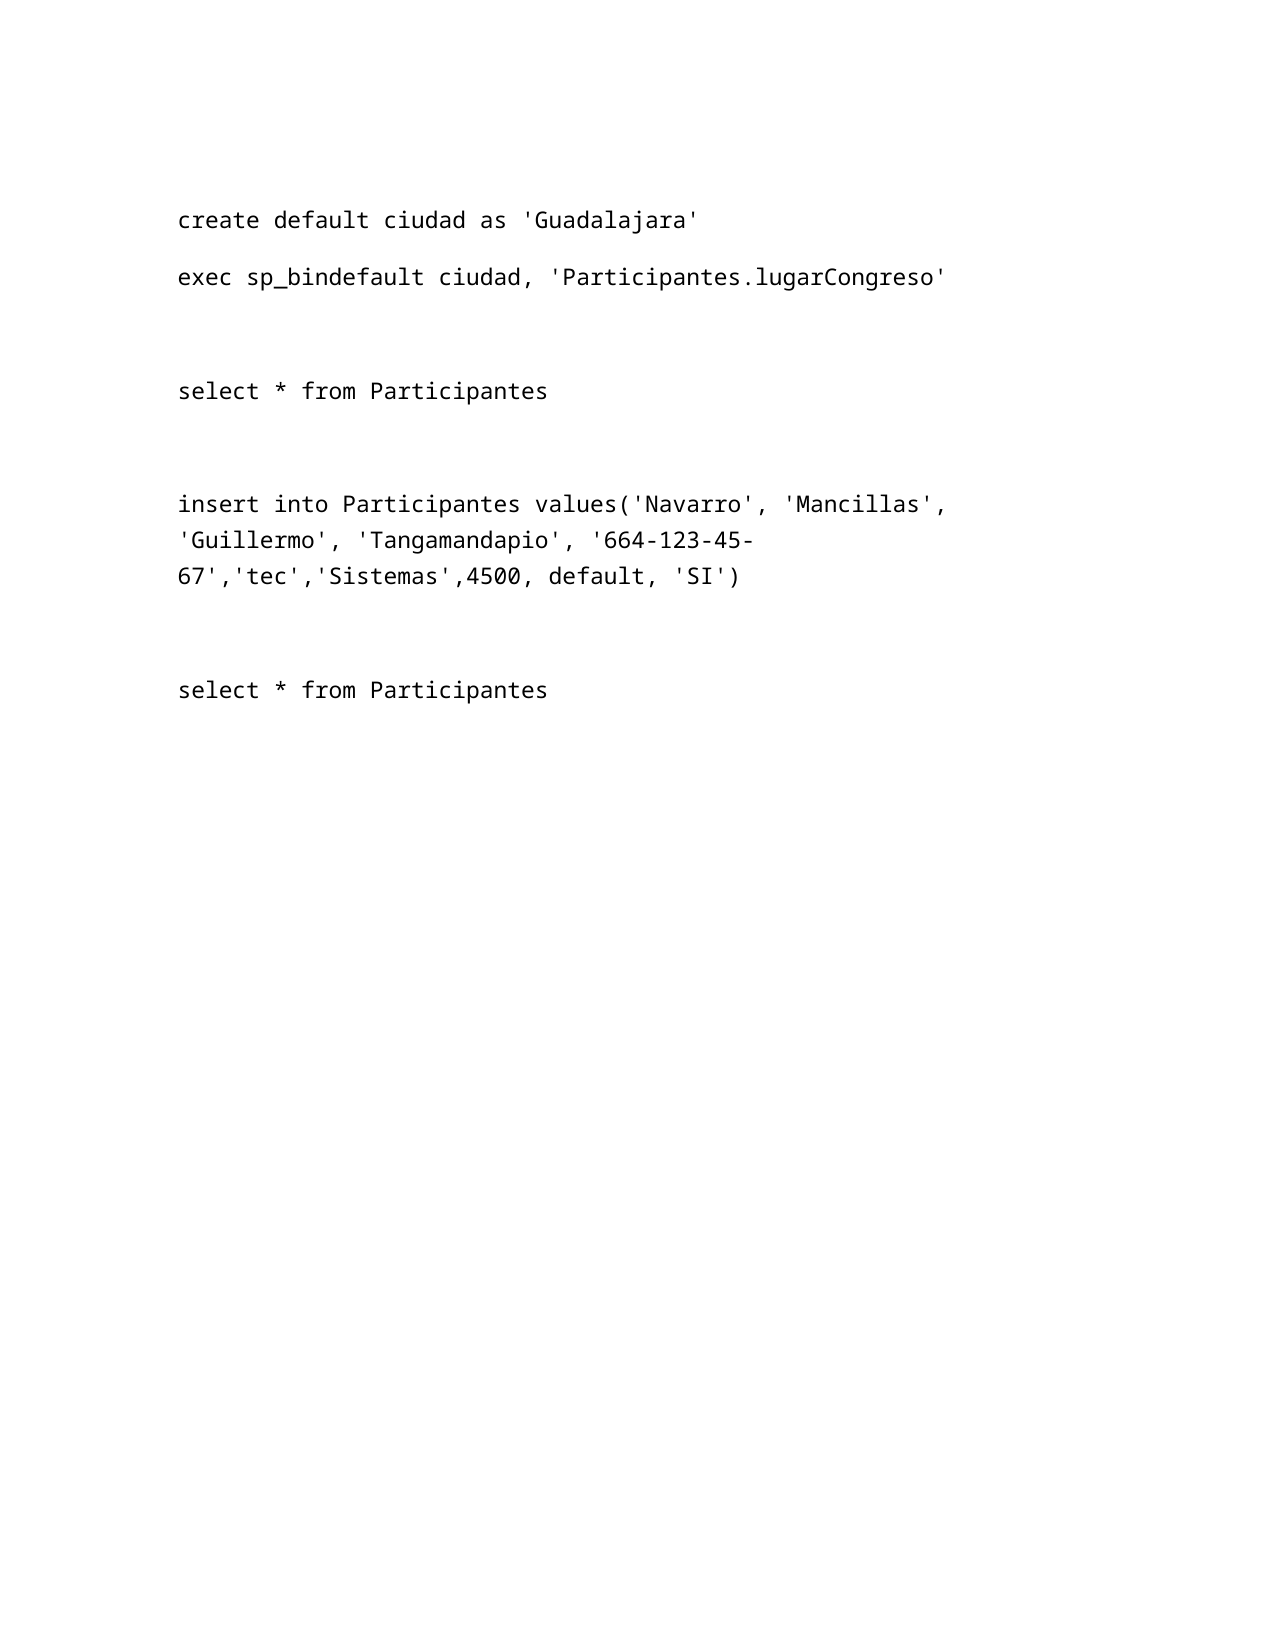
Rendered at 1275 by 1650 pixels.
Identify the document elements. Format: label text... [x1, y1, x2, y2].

text select * from Participantes [177, 674, 1098, 705]
text select * from Participantes [177, 375, 1098, 406]
text exec sp_bindefault ciudad, 'Participantes.lugarCongreso' [177, 261, 1098, 292]
text insert into Participantes values('Navarro', 'Mancillas', 'Guillermo', 'Tangamandapio', '664-123-45-67','tec','Sistemas',4500, default, 'SI') [177, 488, 1098, 591]
text create default ciudad as 'Guadalajara' [177, 204, 1098, 236]
